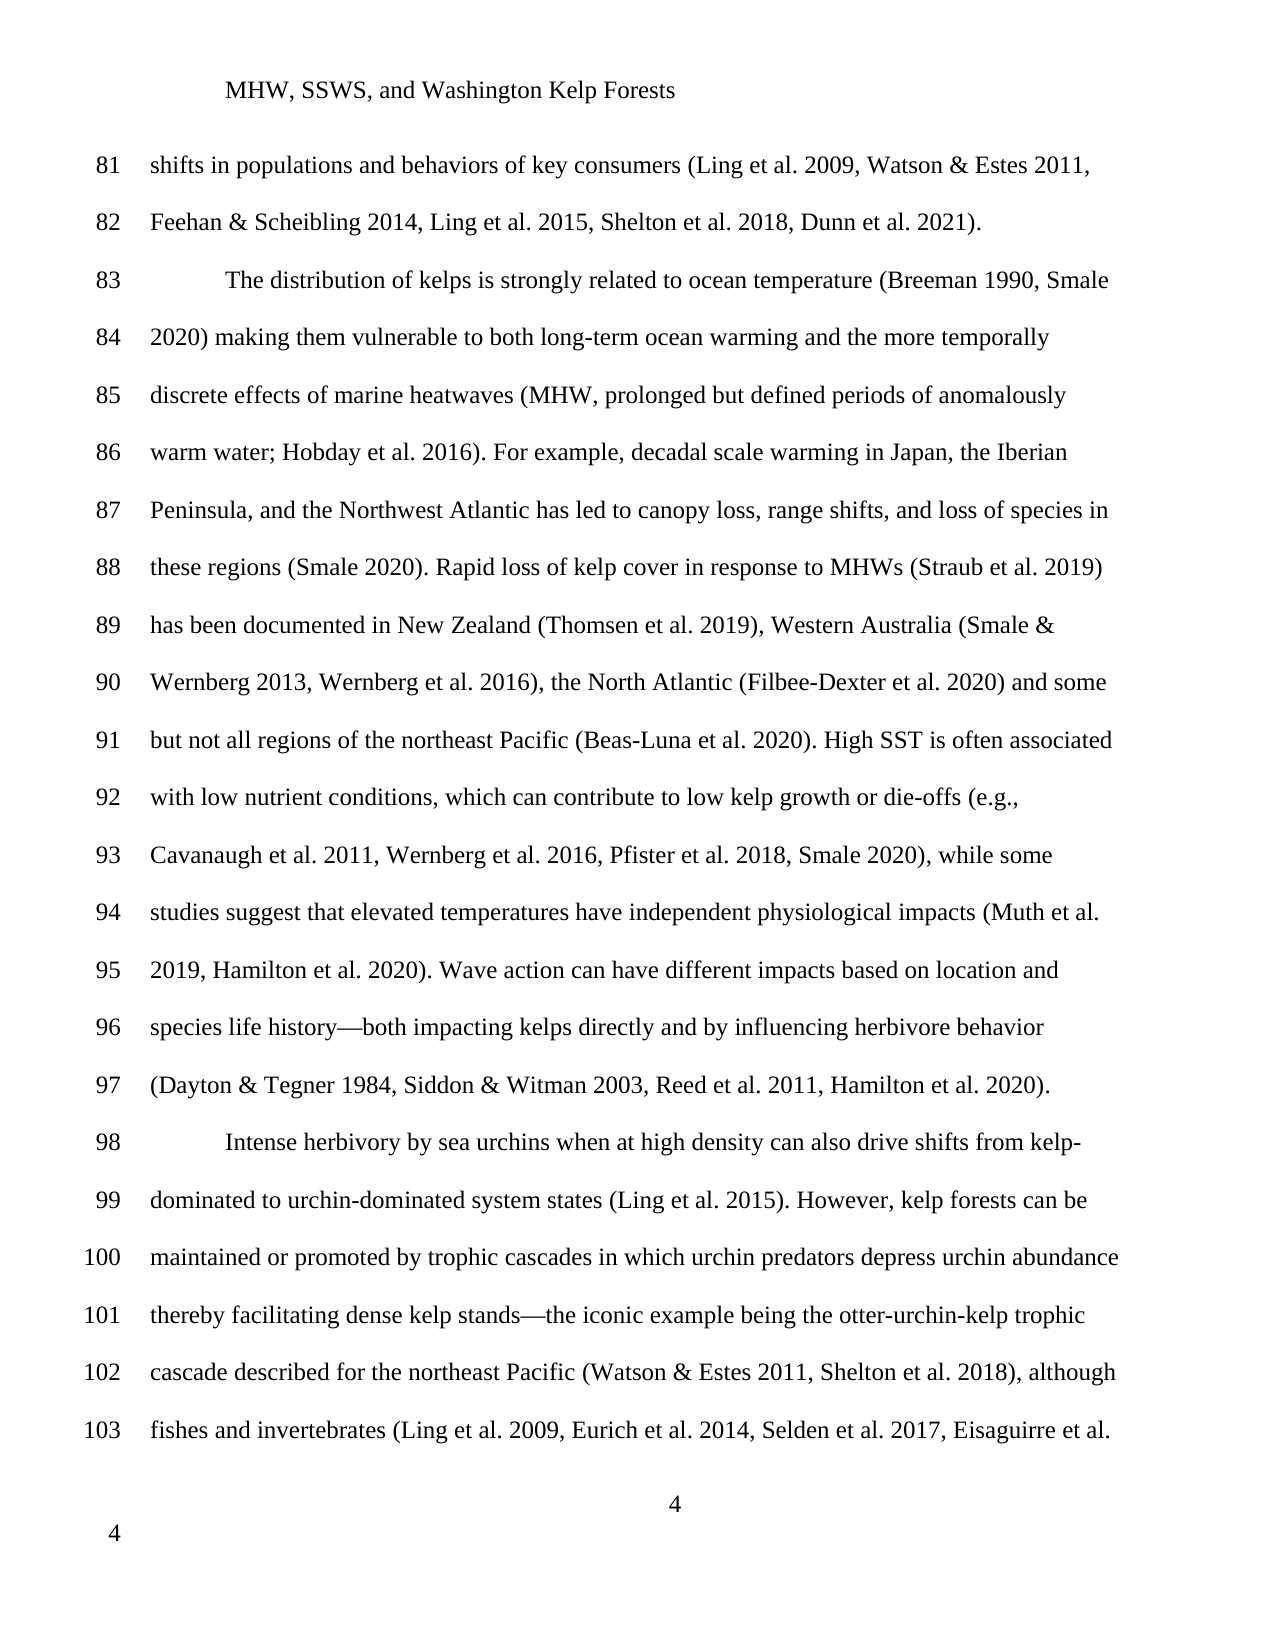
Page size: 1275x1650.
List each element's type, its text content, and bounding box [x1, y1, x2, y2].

text (Breeman 1990, Smale 2020)(MHW, prolonged but defined periods of anomalously warm water; Hobday et al. 2016)(Straub et al. 2019)(Thomsen et al. 2019)(Smale & Wernberg 2013, Wernberg et al. 2016)(Filbee-Dexter et al. 2020)(Beas-Luna et al. 2020)(Dayton & Tegner 1984, Siddon & Witman 2003, Reed et al. 2011, Hamilton et al. 2020) [150, 265, 1125, 1099]
